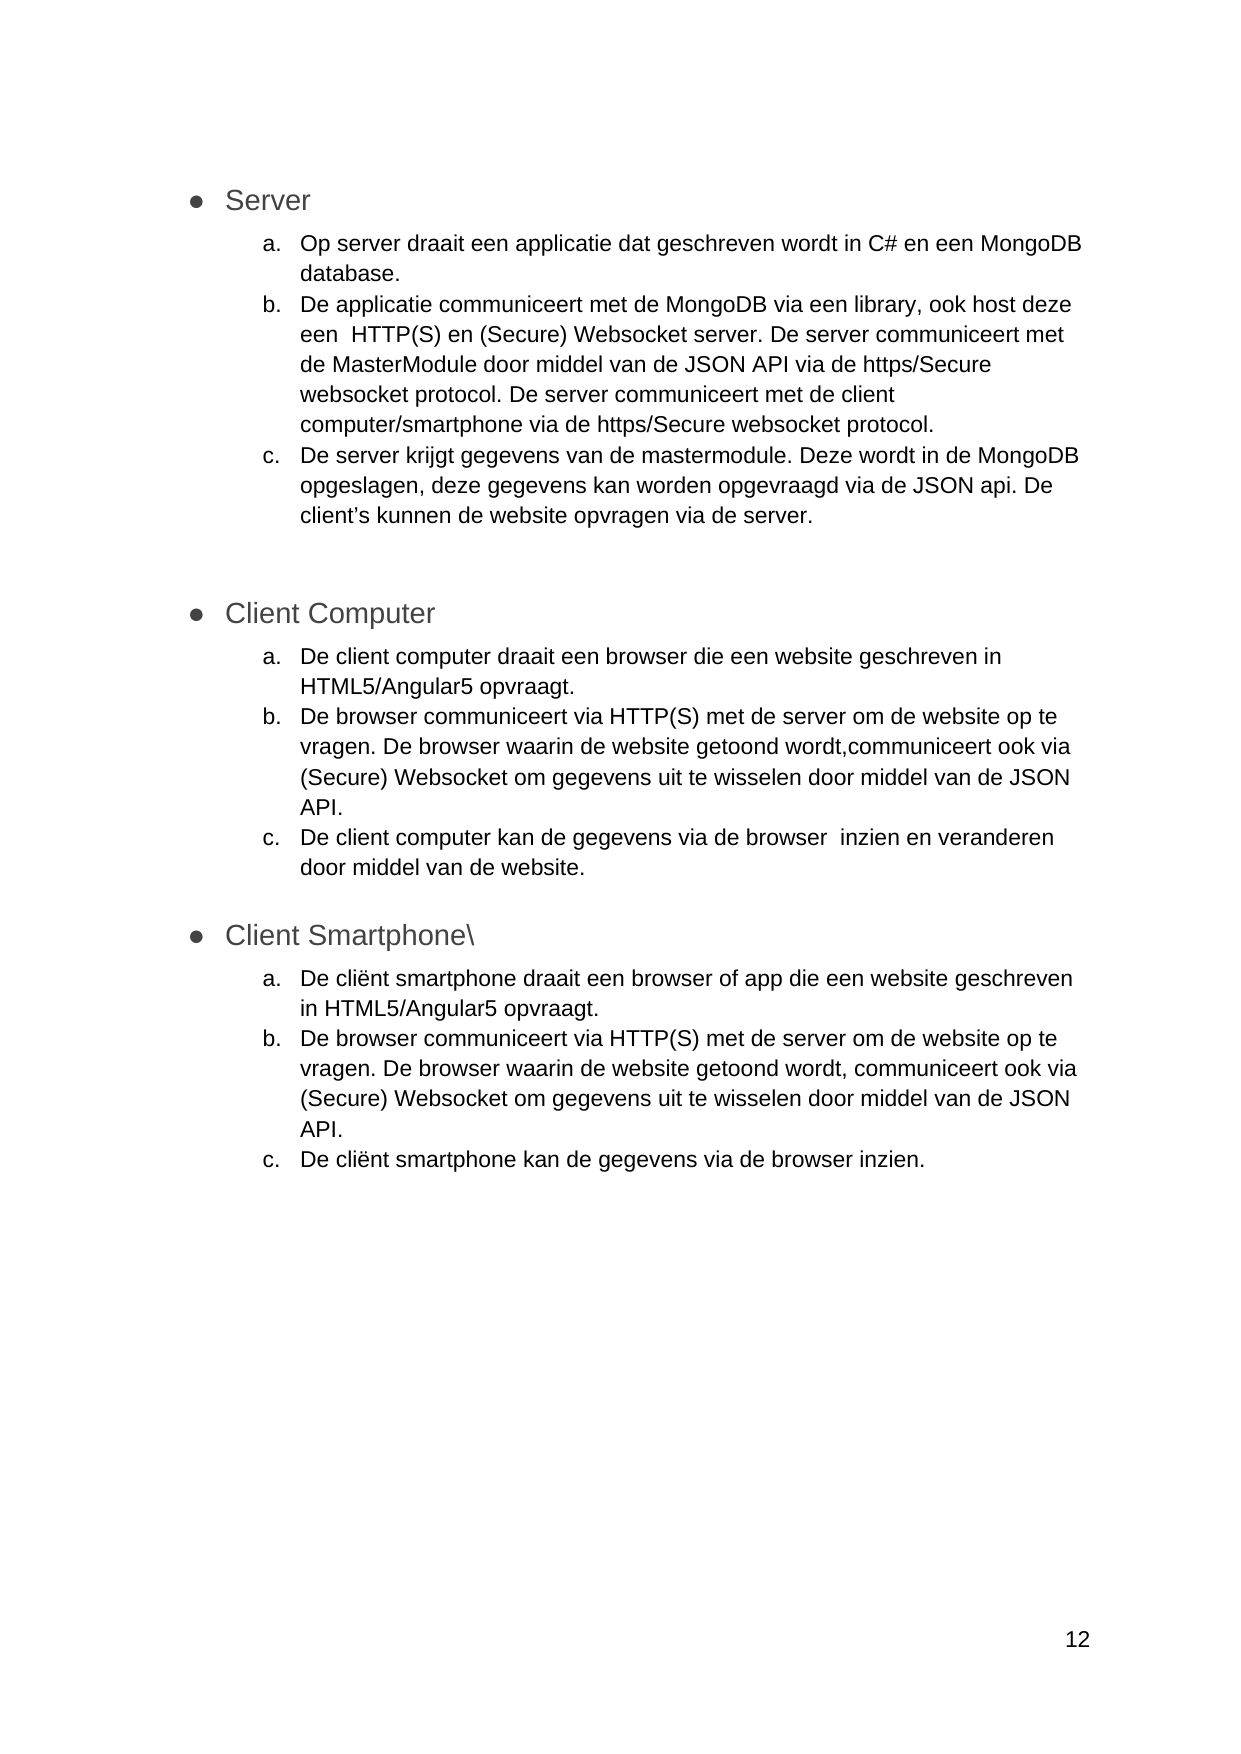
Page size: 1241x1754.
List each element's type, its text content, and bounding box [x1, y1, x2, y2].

list De cliënt smartphone draait een browser of app die een website geschreven in HTML5/Angular5 opvraagt. [262, 964, 1090, 1021]
list De browser communiceert via HTTP(S) met de server om de website op te vragen. De browser waarin de website getoond wordt,communiceert ook via (Secure) Websocket om gegevens uit te wisselen door middel van de JSON API. [262, 703, 1090, 820]
list De browser communiceert via HTTP(S) met de server om de website op te vragen. De browser waarin de website getoond wordt, communiceert ook via (Secure) Websocket om gegevens uit te wisselen door middel van de JSON API. [262, 1025, 1090, 1142]
subtitle Client Computer [187, 596, 1090, 629]
list Op server draait een applicatie dat geschreven wordt in C# en een MongoDB database. [262, 230, 1090, 287]
list De applicatie communiceert met de MongoDB via een library, ook host deze een HTTP(S) en (Secure) Websocket server. De server communiceert met de MasterModule door middel van de JSON API via de https/Secure websocket protocol. De server communiceert met de client computer/smartphone via de https/Secure websocket protocol. [262, 291, 1090, 438]
list De server krijgt gegevens van de mastermodule. Deze wordt in de MongoDB opgeslagen, deze gegevens kan worden opgevraagd via de JSON api. De client’s kunnen de website opvragen via de server. [262, 442, 1090, 528]
list De cliënt smartphone kan de gegevens via de browser inzien. [262, 1146, 1090, 1172]
list De client computer kan de gegevens via de browser inzien en veranderen door middel van de website. [262, 824, 1090, 881]
list De client computer draait een browser die een website geschreven in HTML5/Angular5 opvraagt. [262, 643, 1090, 699]
subtitle Client Smartphone\ [187, 918, 1090, 951]
subtitle Server [187, 183, 1090, 217]
